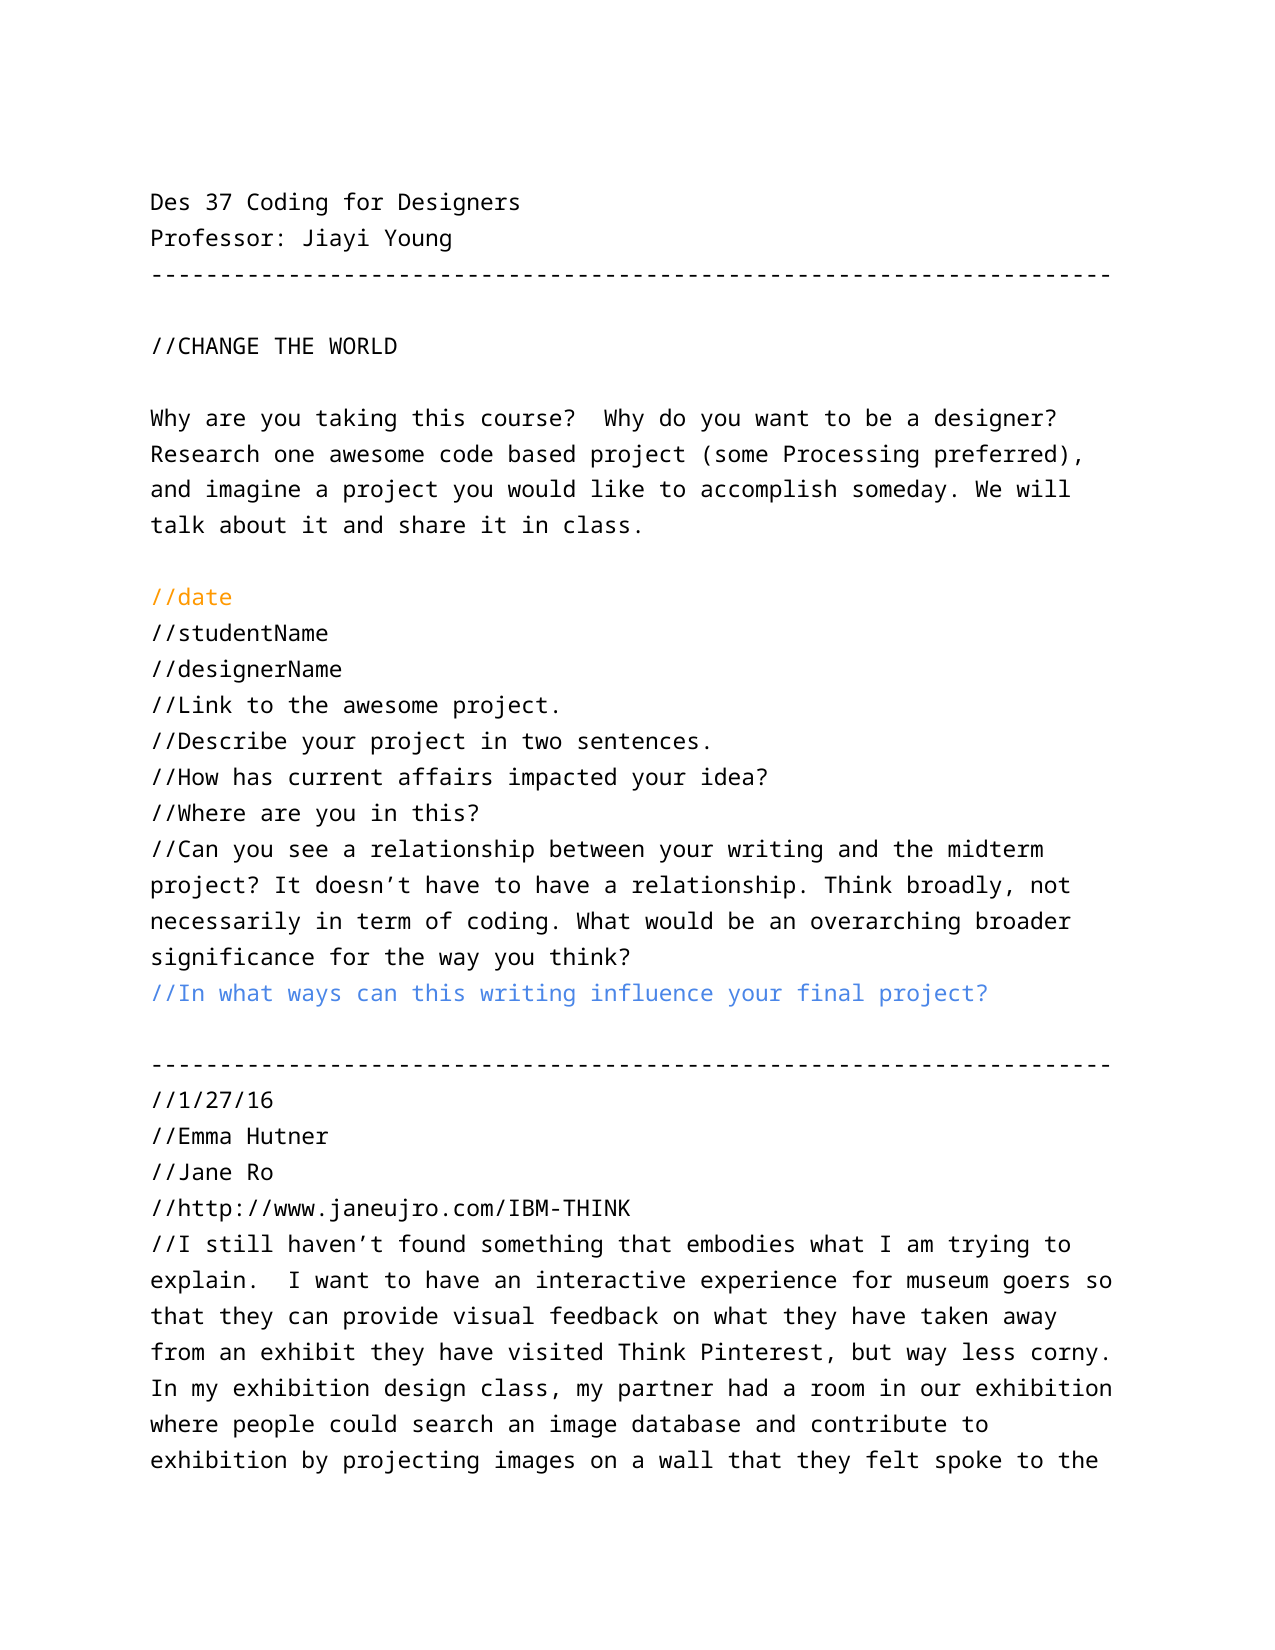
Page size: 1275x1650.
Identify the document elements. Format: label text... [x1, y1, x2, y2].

text Professor: Jiayi Young [150, 222, 1125, 253]
text //Where are you in this? [150, 797, 1125, 828]
text //date [150, 581, 1125, 612]
text Des 37 Coding for Designers [150, 150, 1125, 217]
text ---------------------------------------------------------------------- [150, 1048, 1125, 1080]
text //studentName [150, 617, 1125, 648]
text ---------------------------------------------------------------------- [150, 258, 1125, 289]
text //Jane Ro [150, 1156, 1125, 1187]
text //http://www.janeujro.com/IBM-THINK [150, 1192, 1125, 1223]
text //designerName [150, 653, 1125, 684]
text //In what ways can this writing influence your final project? [150, 977, 1125, 1008]
text //Describe your project in two sentences. [150, 725, 1125, 756]
text //How has current affairs impacted your idea? [150, 761, 1125, 792]
text //Can you see a relationship between your writing and the midterm project? It doesn’t have to have a relationship. Think broadly, not necessarily in term of coding. What would be an overarching broader significance for the way you think? [150, 833, 1125, 972]
text //Link to the awesome project. [150, 689, 1125, 720]
text Why are you taking this course? Why do you want to be a designer? Research one awesome code based project (some Processing preferred), and imagine a project you would like to accomplish someday. We will talk about it and share it in class. [150, 402, 1125, 541]
text //1/27/16 [150, 1084, 1125, 1116]
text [150, 1228, 1125, 1475]
text //CHANGE THE WORLD [150, 330, 1125, 361]
text //Emma Hutner [150, 1120, 1125, 1152]
